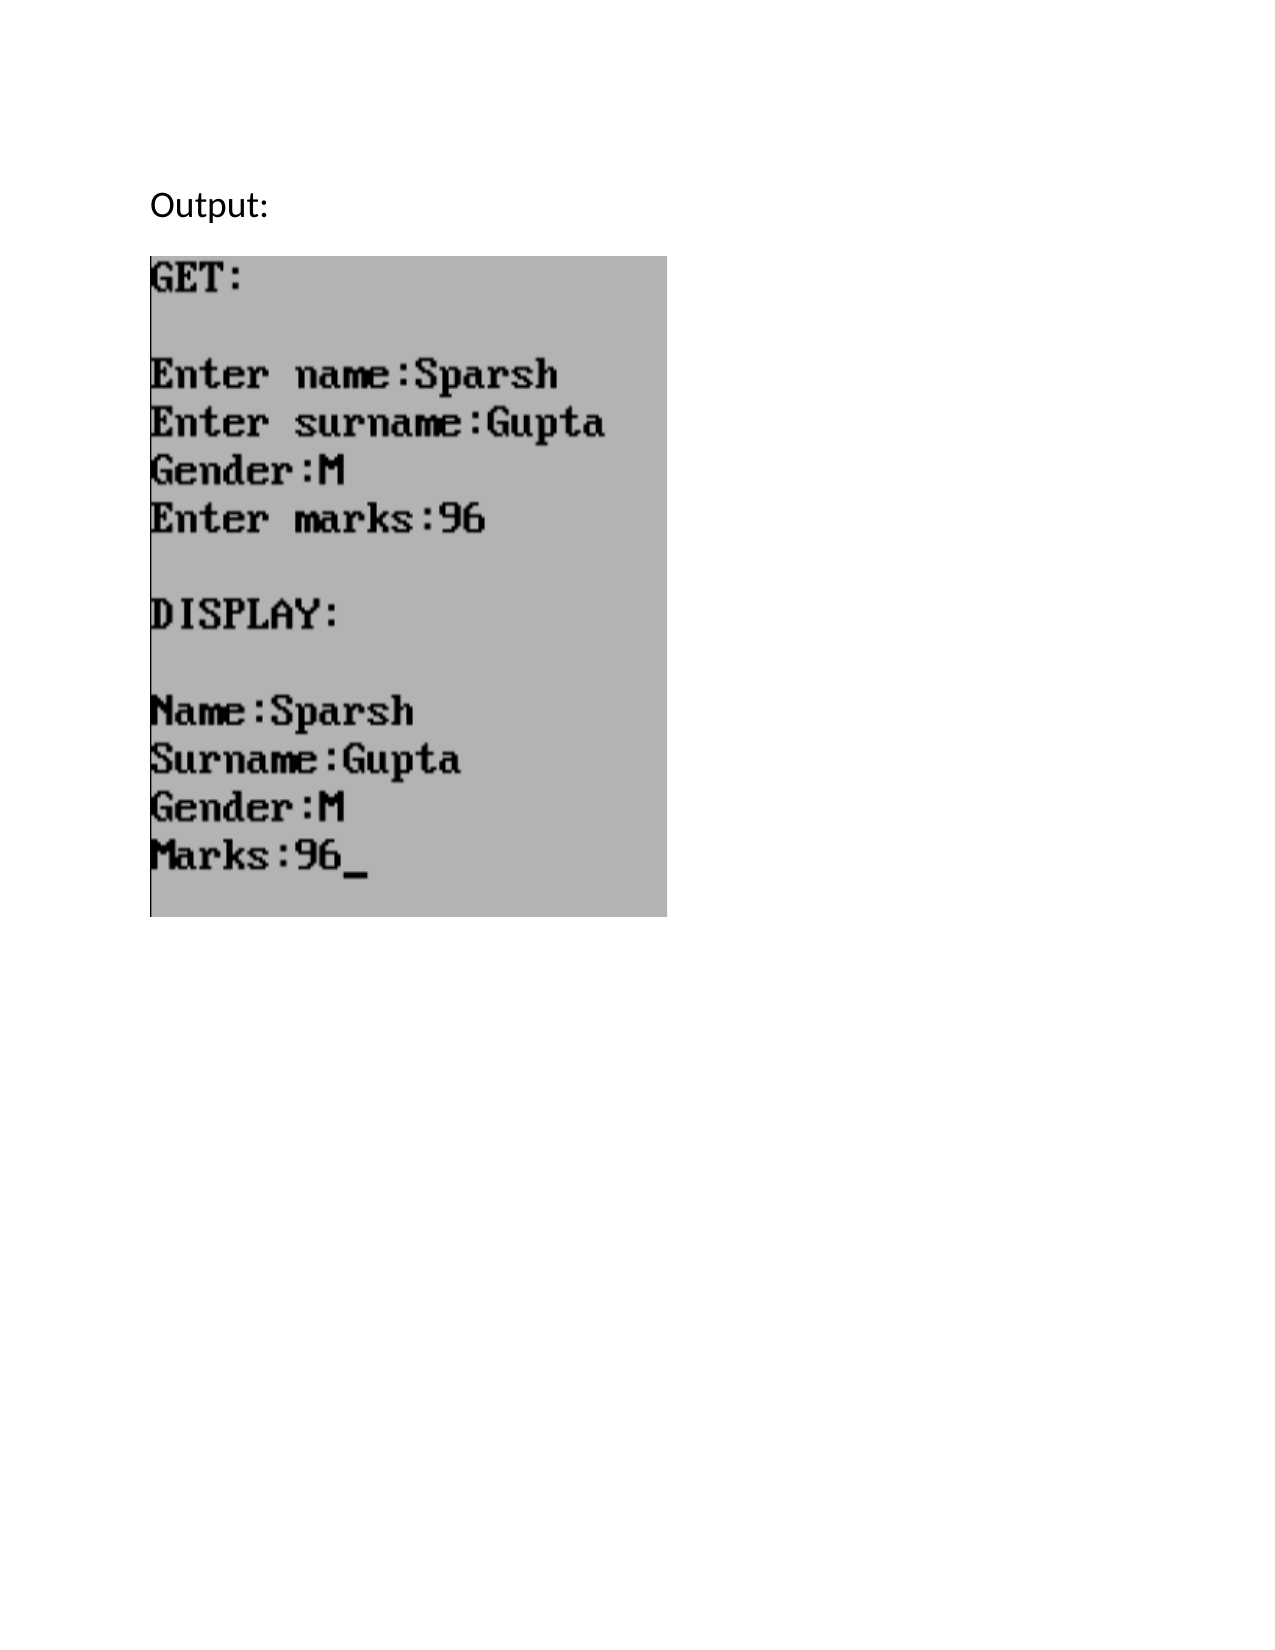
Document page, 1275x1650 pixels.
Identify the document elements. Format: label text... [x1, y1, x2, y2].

text Output: [150, 181, 1125, 226]
picture [150, 256, 668, 917]
